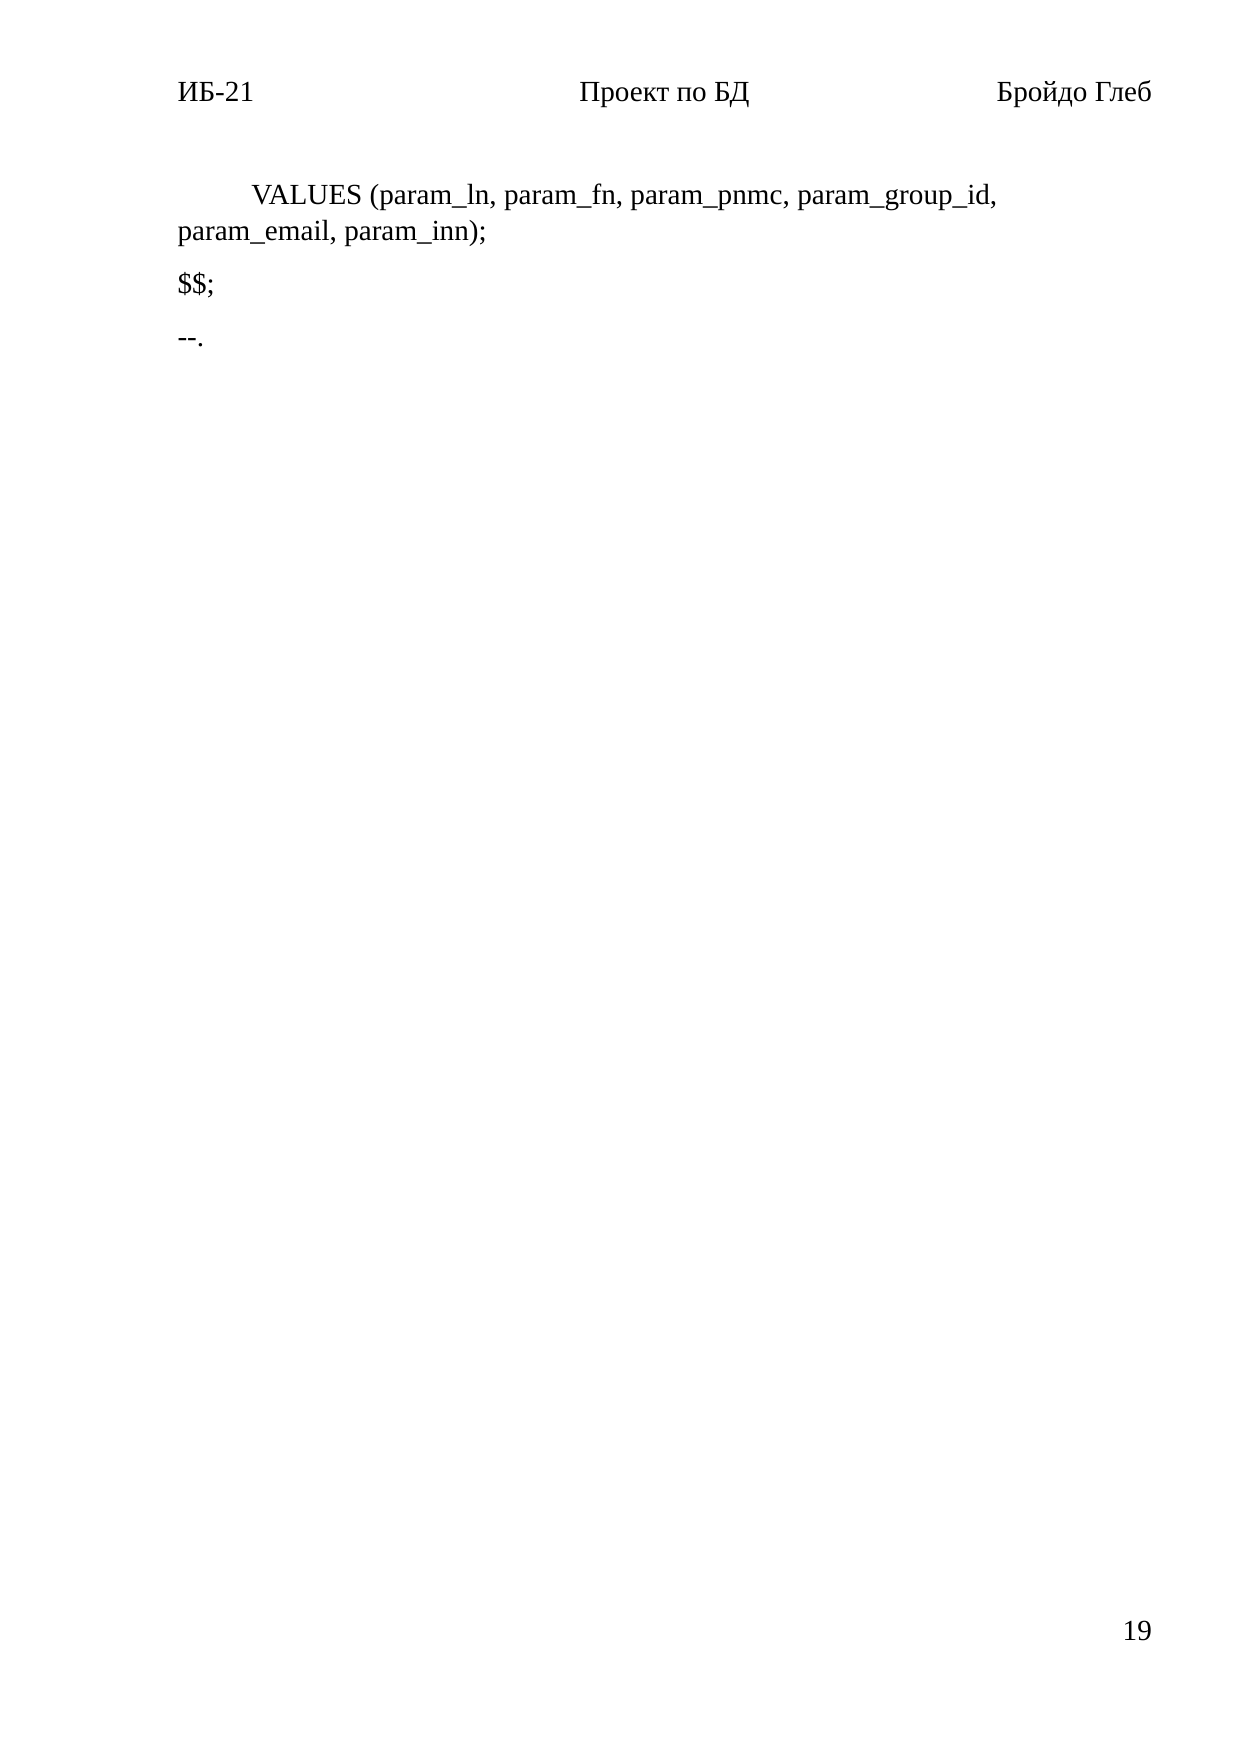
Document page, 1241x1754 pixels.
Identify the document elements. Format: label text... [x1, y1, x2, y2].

text $$; [177, 266, 1152, 300]
text VALUES (param_ln, param_fn, param_pnmc, param_group_id, param_email, param_inn); [177, 177, 1152, 247]
text --. [177, 319, 1152, 352]
